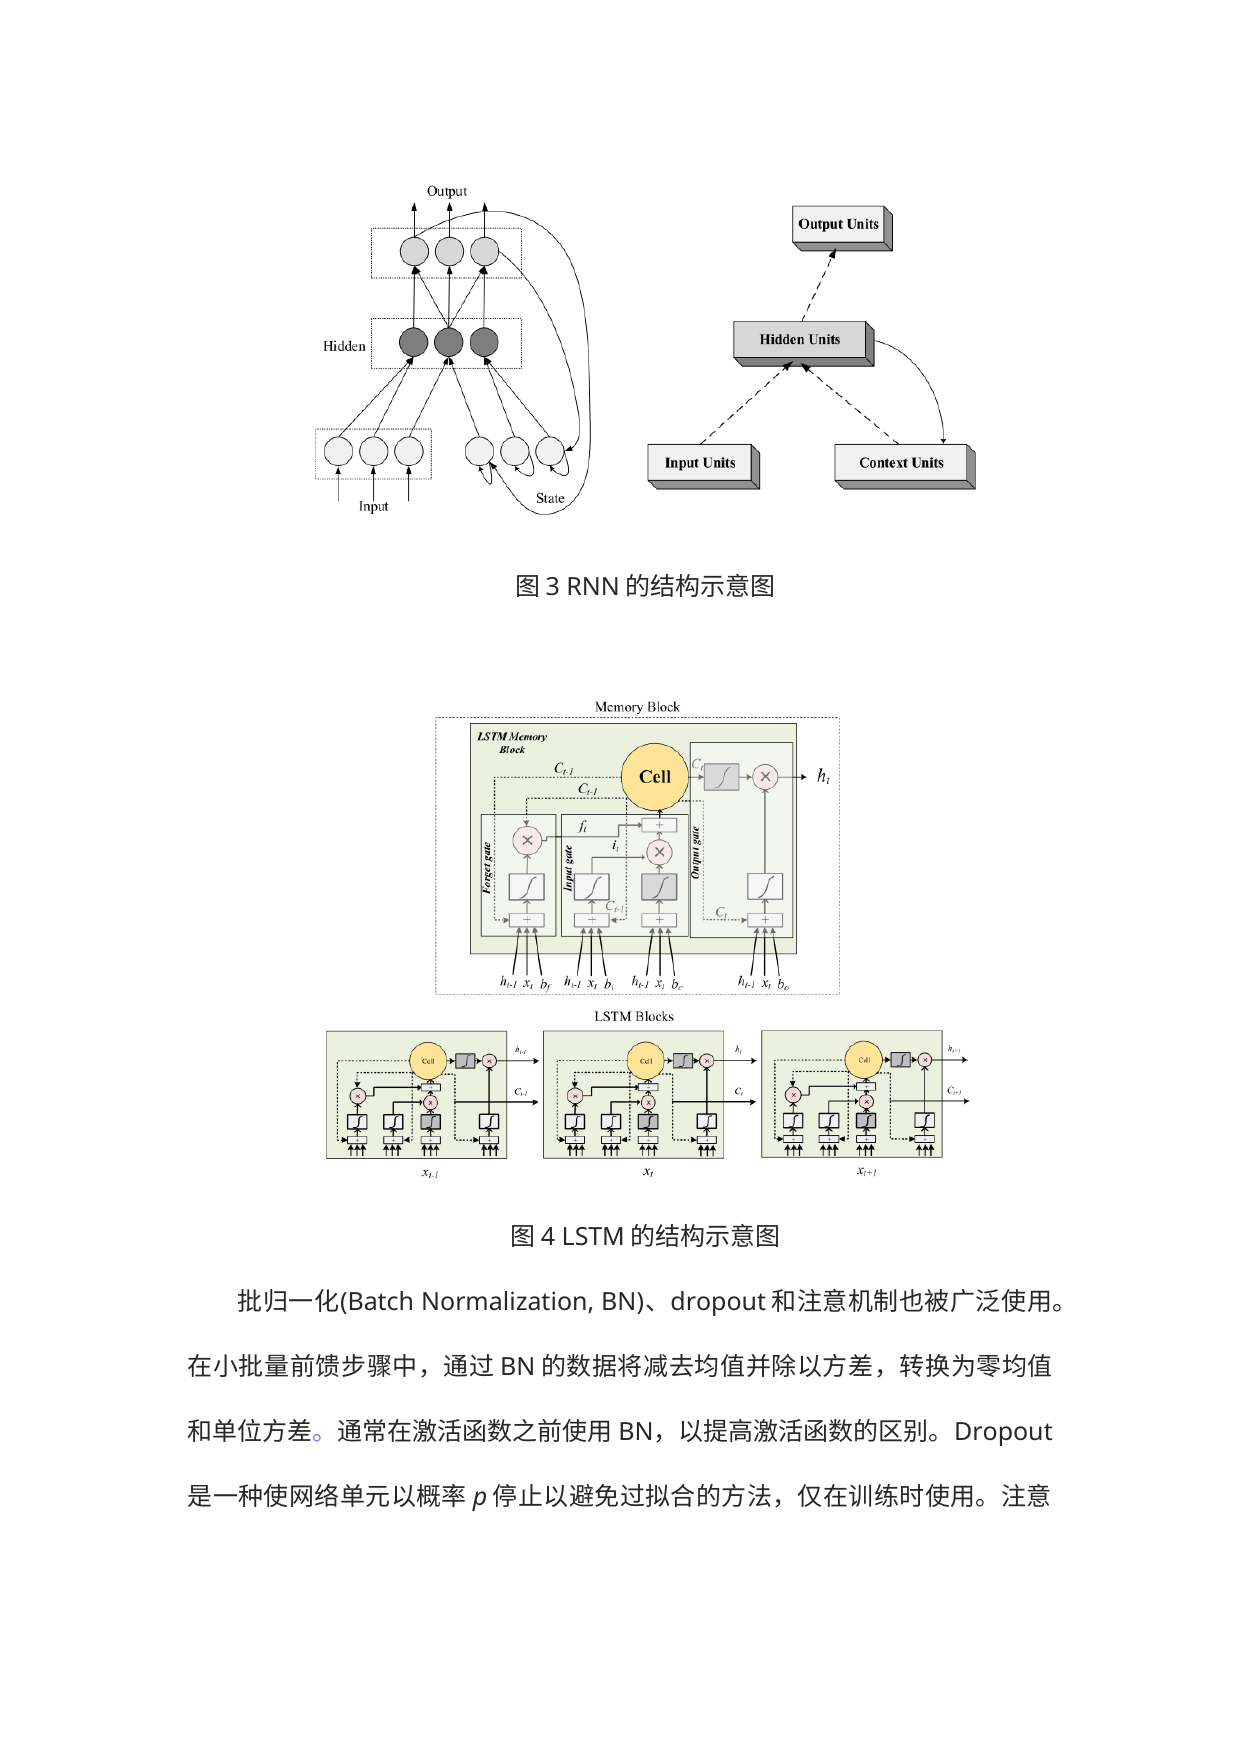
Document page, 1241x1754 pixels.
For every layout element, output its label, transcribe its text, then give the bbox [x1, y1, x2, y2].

text 图3 RNN的结构示意图 [187, 552, 1053, 617]
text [187, 1267, 1053, 1527]
text 图4 LSTM的结构示意图 [187, 1202, 1053, 1267]
picture [266, 682, 1025, 1187]
picture [302, 162, 989, 524]
